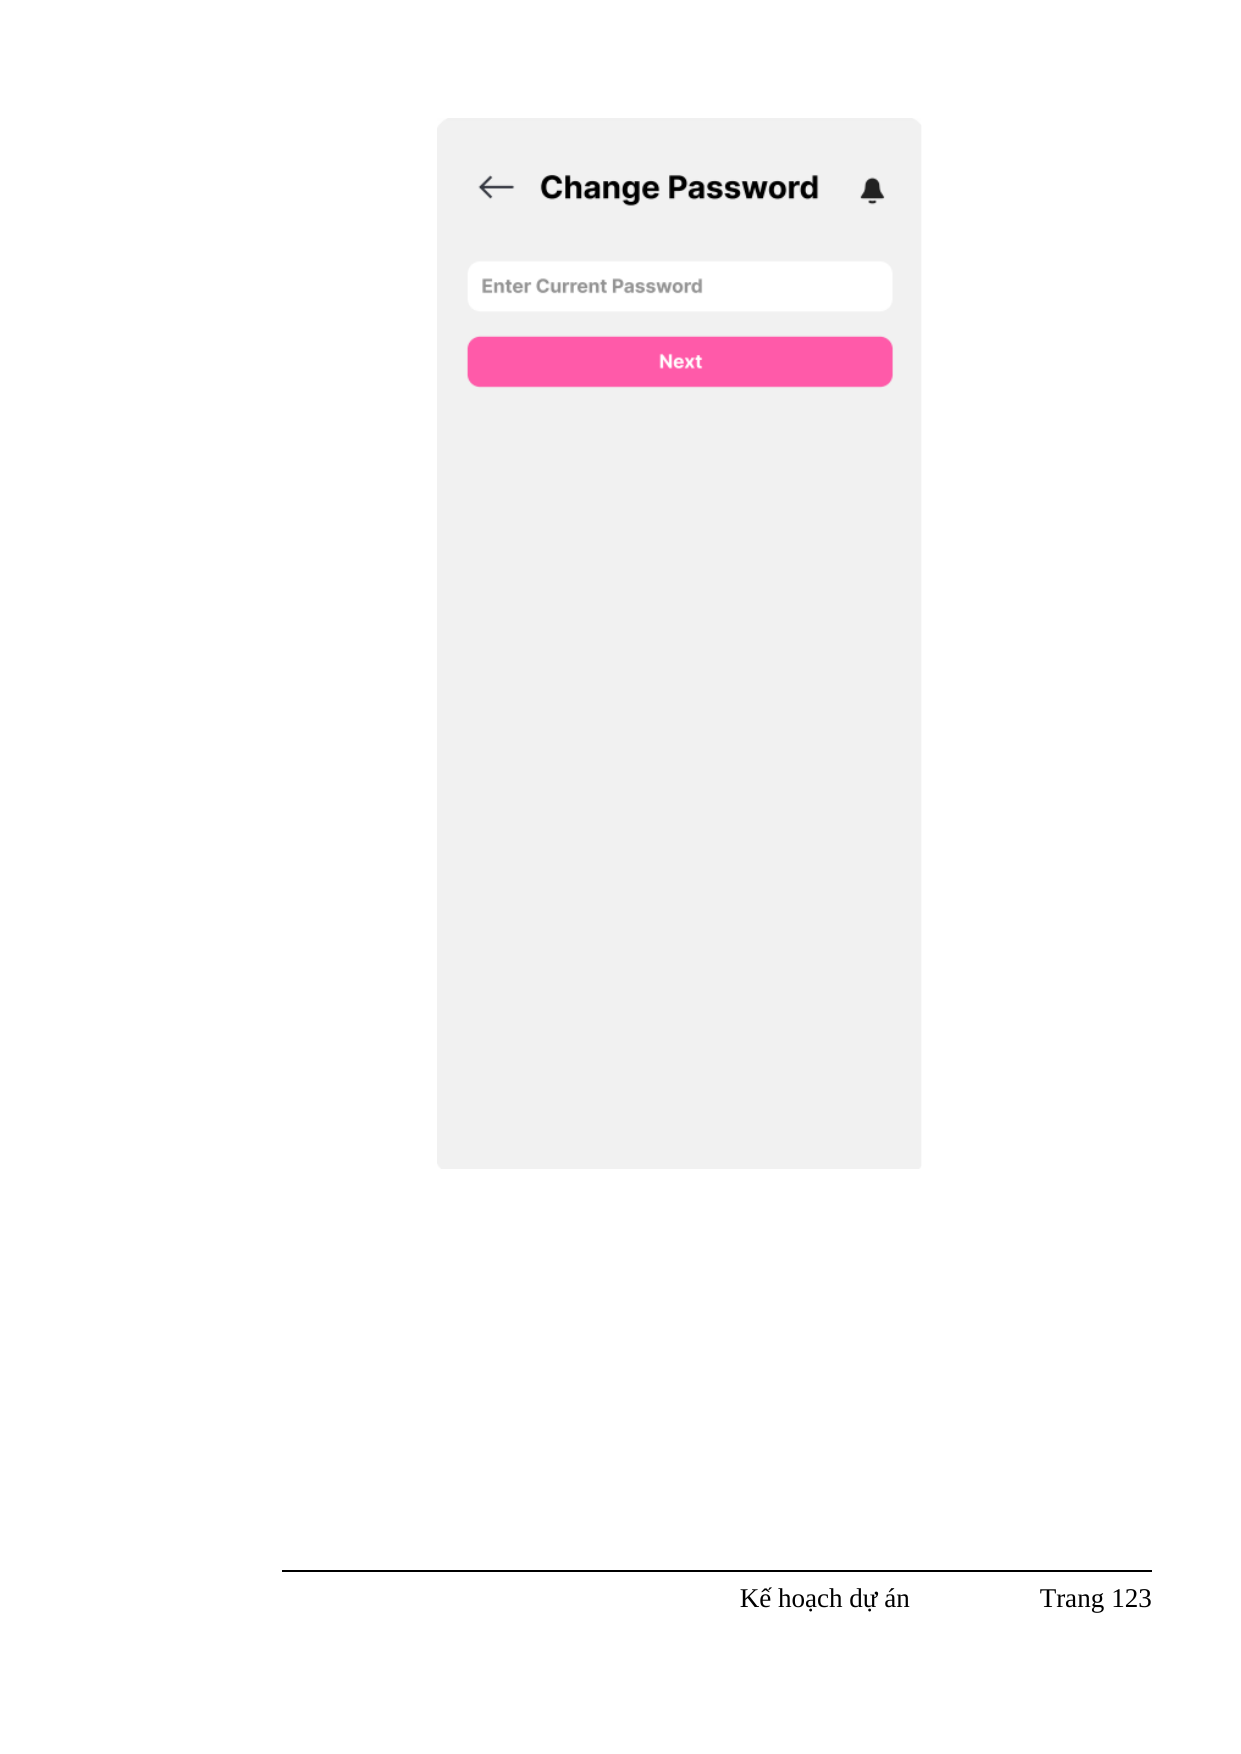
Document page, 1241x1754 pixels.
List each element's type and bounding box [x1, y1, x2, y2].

picture [437, 118, 922, 1169]
